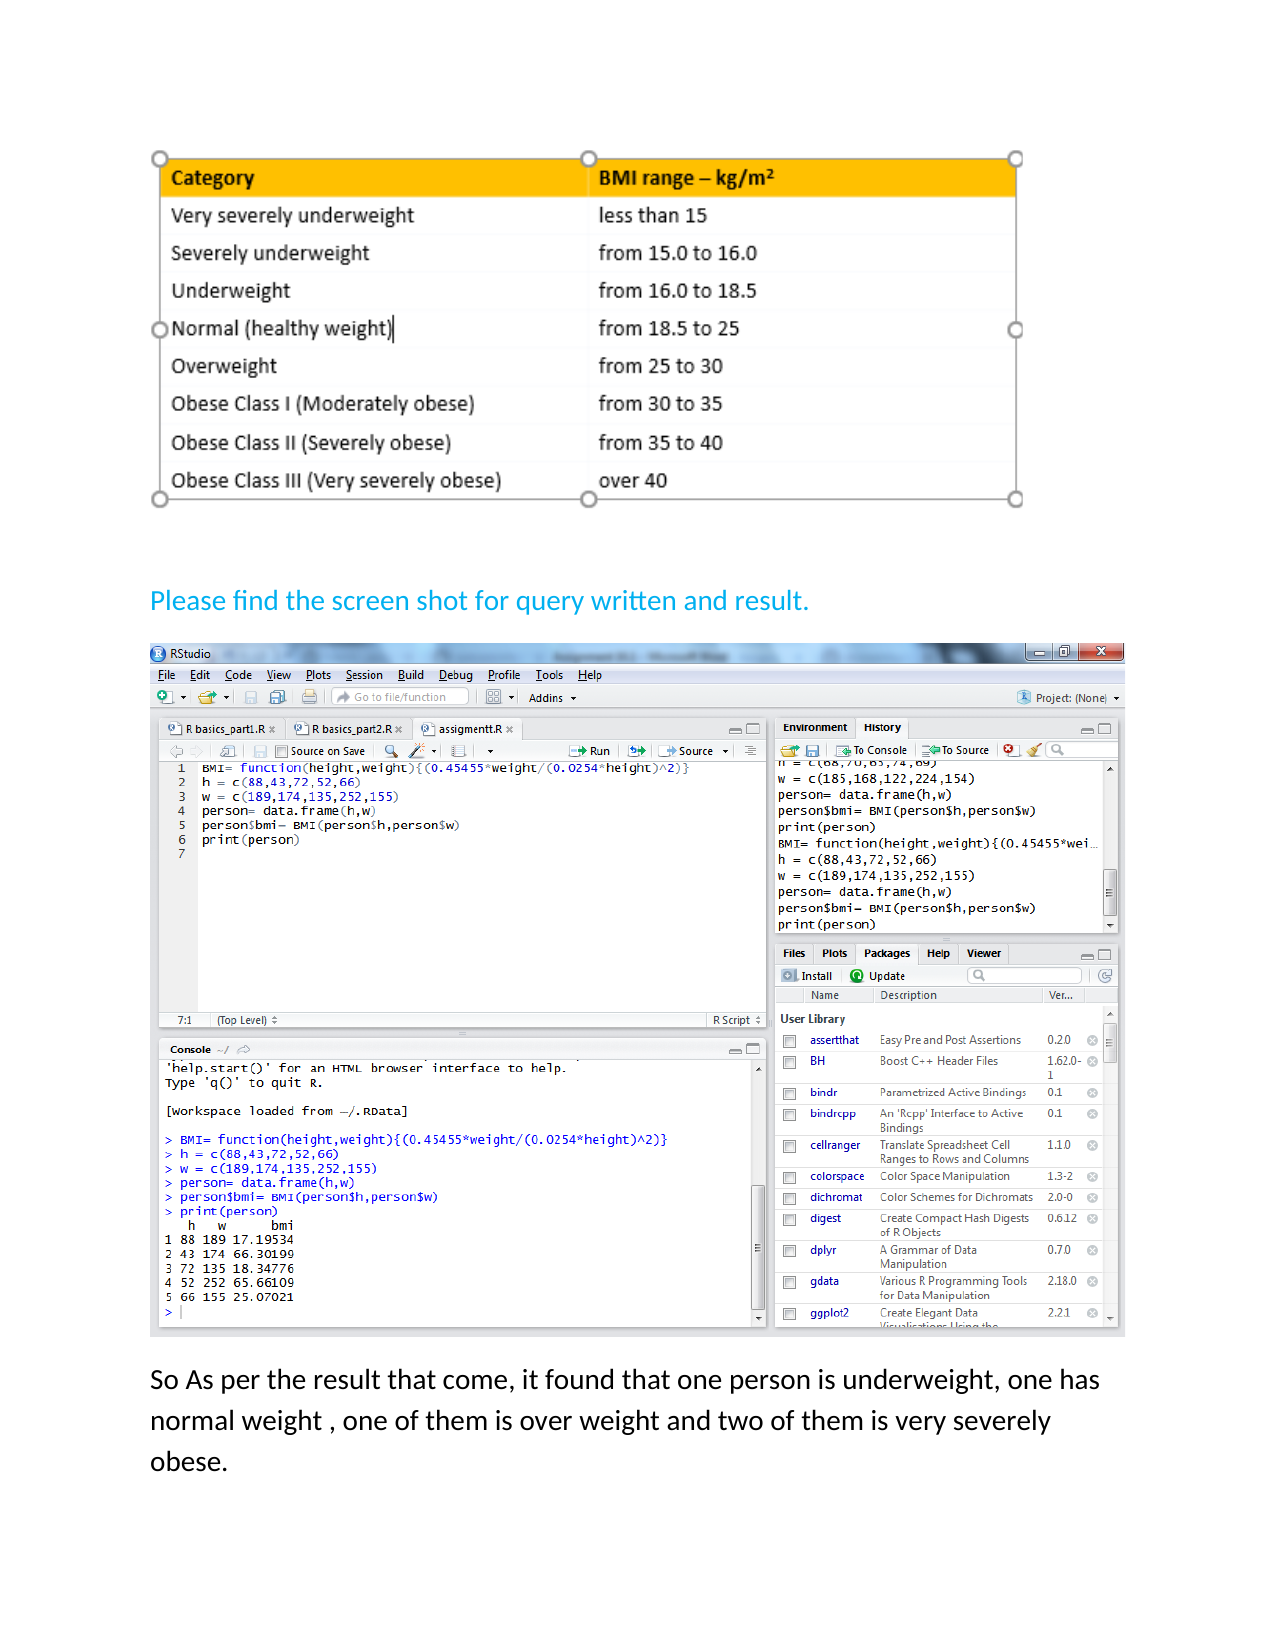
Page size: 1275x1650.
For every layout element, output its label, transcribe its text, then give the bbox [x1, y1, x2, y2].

picture [150, 643, 1125, 1337]
text Please find the screen shot for query written and result. [150, 582, 1125, 618]
text So As per the result that come, it found that one person is underweight, one has normal weight , one of them is over weight and two of them is very severely obese. [150, 1361, 1125, 1478]
